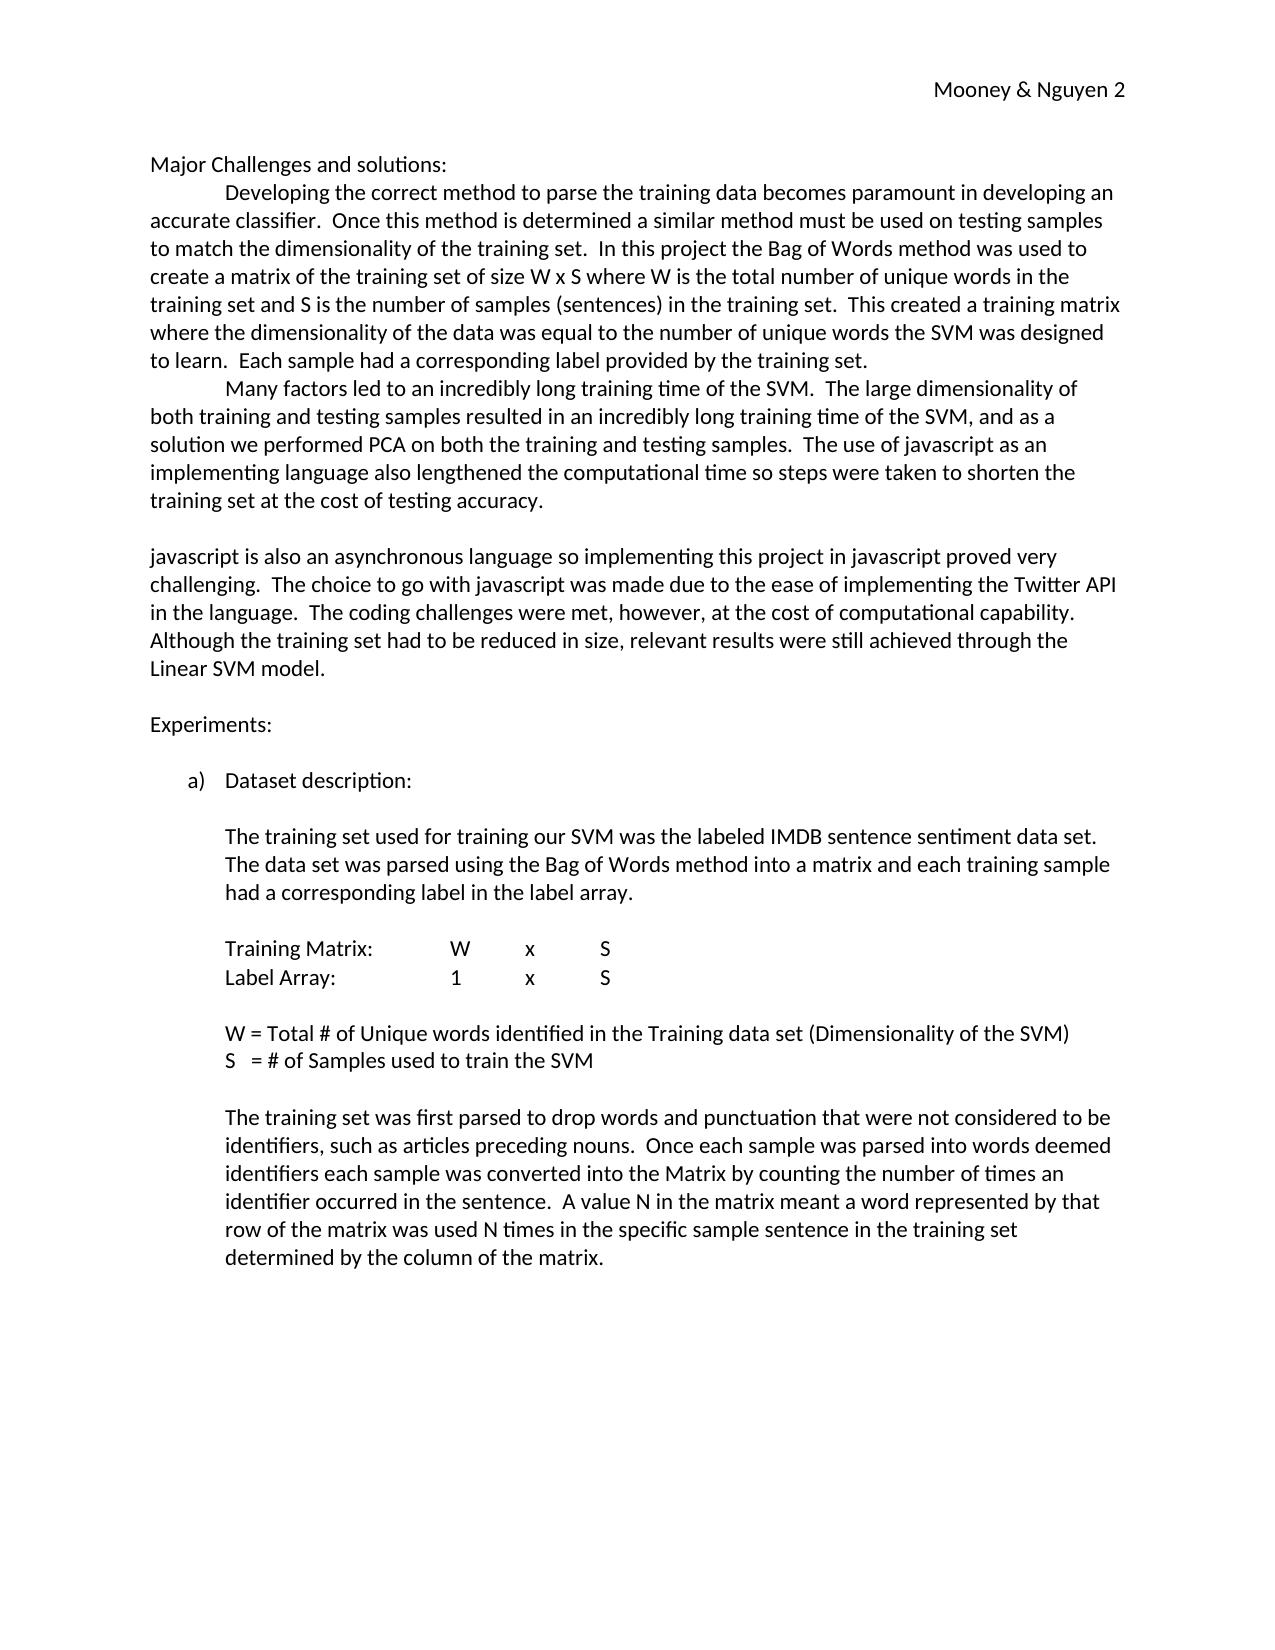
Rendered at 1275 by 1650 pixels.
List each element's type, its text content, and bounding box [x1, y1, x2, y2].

text Developing the correct method to parse the training data becomes paramount in developing an accurate classifier. Once this method is determined a similar method must be used on testing samples to match the dimensionality of the training set. In this project the Bag of Words method was used to create a matrix of the training set of size W x S where W is the total number of unique words in the training set and S is the number of samples (sentences) in the training set. This created a training matrix where the dimensionality of the data was equal to the number of unique words the SVM was designed to learn. Each sample had a corresponding label provided by the training set. [150, 178, 1125, 374]
text Major Challenges and solutions: [150, 150, 1125, 178]
text Many factors led to an incredibly long training time of the SVM. The large dimensionality of both training and testing samples resulted in an incredibly long training time of the SVM, and as a solution we performed PCA on both the training and testing samples. The use of javascript as an implementing language also lengthened the computational time so steps were taken to shorten the training set at the cost of testing accuracy. [150, 374, 1125, 514]
list Training Matrix: W x S [225, 934, 1125, 963]
list W = Total # of Unique words identified in the Training data set (Dimensionality of the SVM) [225, 1019, 1125, 1047]
text Experiments: [150, 710, 1125, 738]
list The training set was first parsed to drop words and punctuation that were not considered to be identifiers, such as articles preceding nouns. Once each sample was parsed into words deemed identifiers each sample was converted into the Matrix by counting the number of times an identifier occurred in the sentence. A value N in the matrix meant a word represented by that row of the matrix was used N times in the specific sample sentence in the training set determined by the column of the matrix. [225, 1103, 1125, 1271]
text javascript is also an asynchronous language so implementing this project in javascript proved very challenging. The choice to go with javascript was made due to the ease of implementing the Twitter API in the language. The coding challenges were met, however, at the cost of computational capability. Although the training set had to be reduced in size, relevant results were still achieved through the Linear SVM model. [150, 542, 1125, 682]
list S = # of Samples used to train the SVM [225, 1047, 1125, 1075]
list Dataset description: [187, 766, 1125, 794]
list Label Array: 1 x S [225, 963, 1125, 991]
list The training set used for training our SVM was the labeled IMDB sentence sentiment data set. The data set was parsed using the Bag of Words method into a matrix and each training sample had a corresponding label in the label array. [225, 822, 1125, 907]
